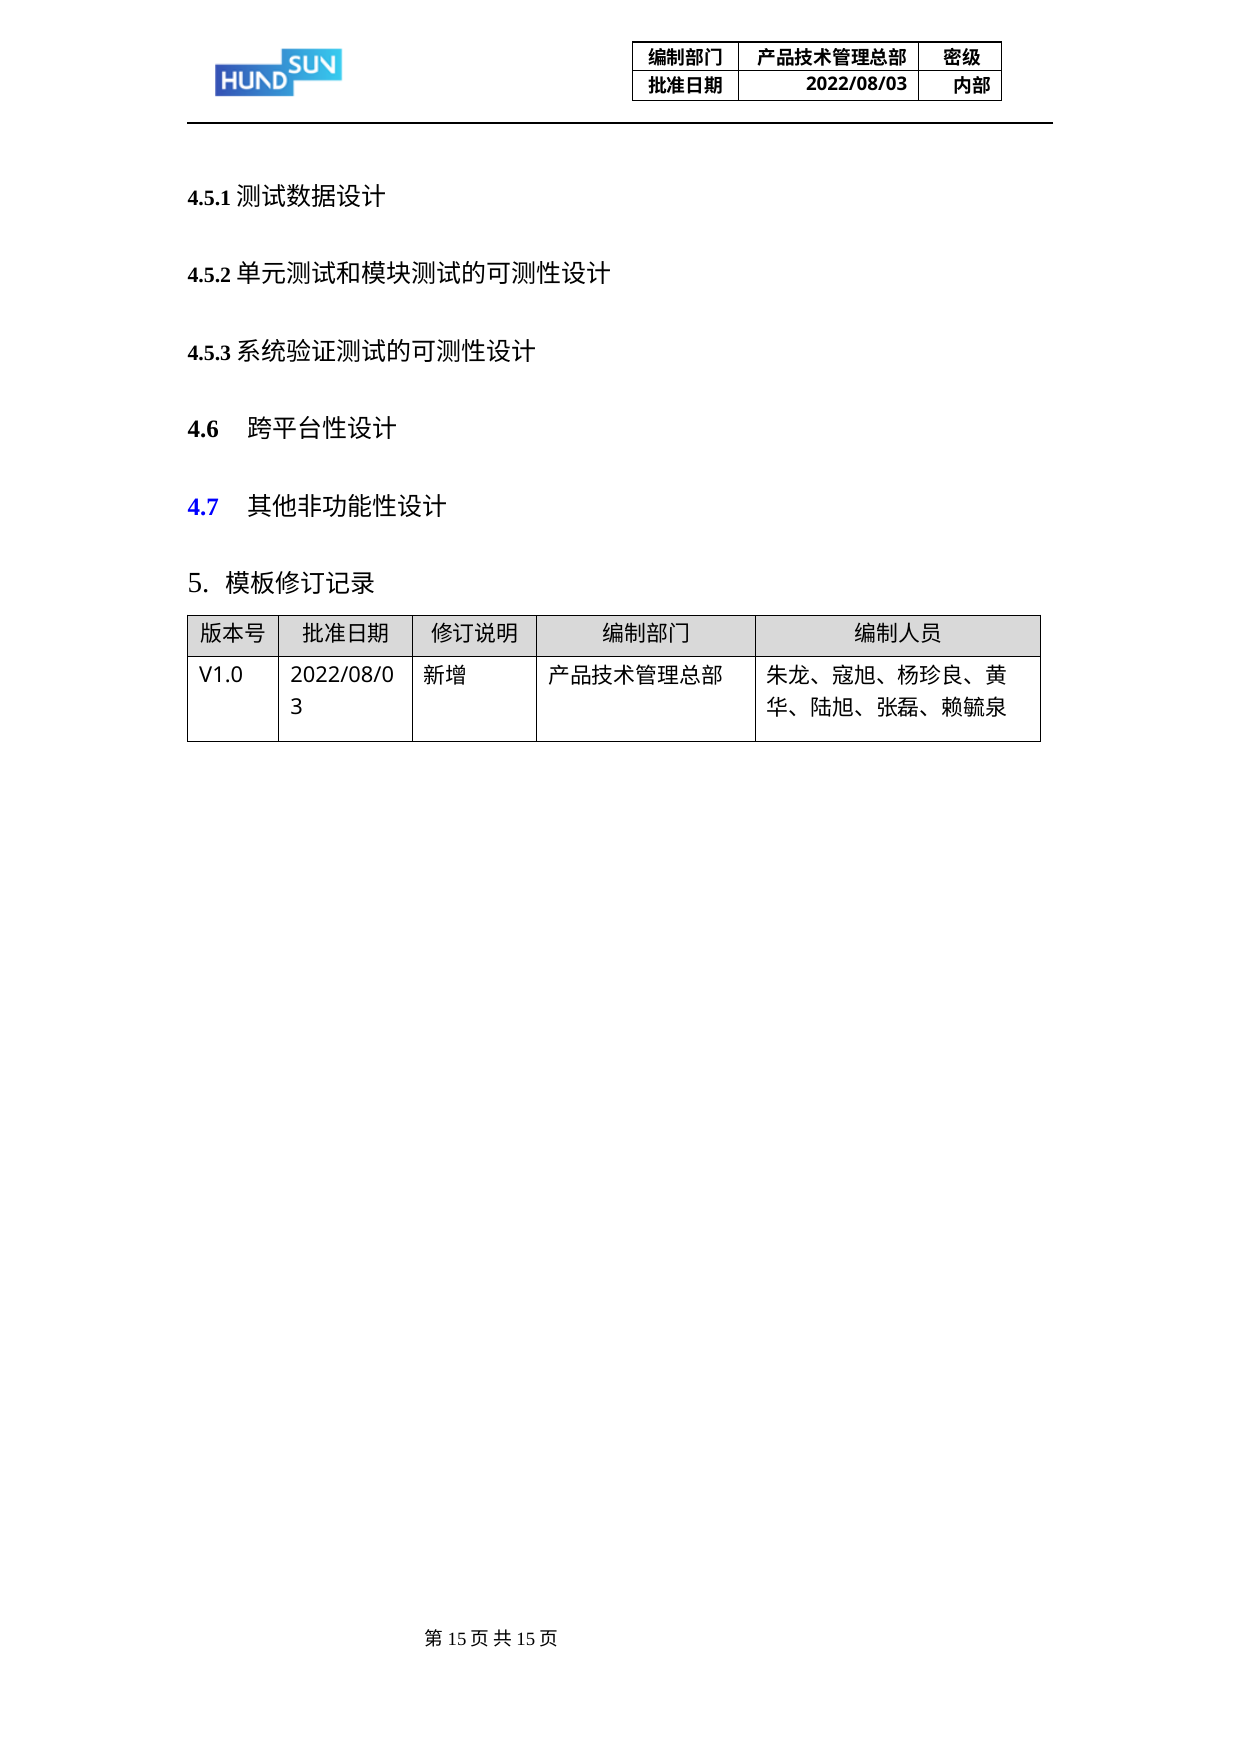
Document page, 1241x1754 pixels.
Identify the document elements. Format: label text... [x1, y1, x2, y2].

table_cell 产品技术管理总部 [537, 657, 755, 741]
subtitle 其他非功能性设计 [187, 472, 1053, 537]
subtitle 模板修订记录 [187, 549, 1053, 614]
table_header 编制人员 [756, 616, 1040, 656]
subtitle 测试数据设计 [187, 162, 1053, 227]
subtitle 系统验证测试的可测性设计 [187, 317, 1053, 382]
table_cell 朱龙、寇旭、杨珍良、黄华、陆旭、张磊、赖毓泉 [756, 657, 1040, 741]
subtitle 单元测试和模块测试的可测性设计 [187, 239, 1053, 304]
table_cell 新增 [413, 657, 536, 741]
table_header 编制部门 [537, 616, 755, 656]
picture [209, 42, 349, 100]
table_header 修订说明 [413, 616, 536, 656]
table_header 版本号 [188, 616, 278, 656]
subtitle 跨平台性设计 [187, 394, 1053, 459]
table_cell V1.0 [188, 657, 278, 741]
table_cell 2022/08/03 [279, 657, 412, 741]
table_header 批准日期 [279, 616, 412, 656]
